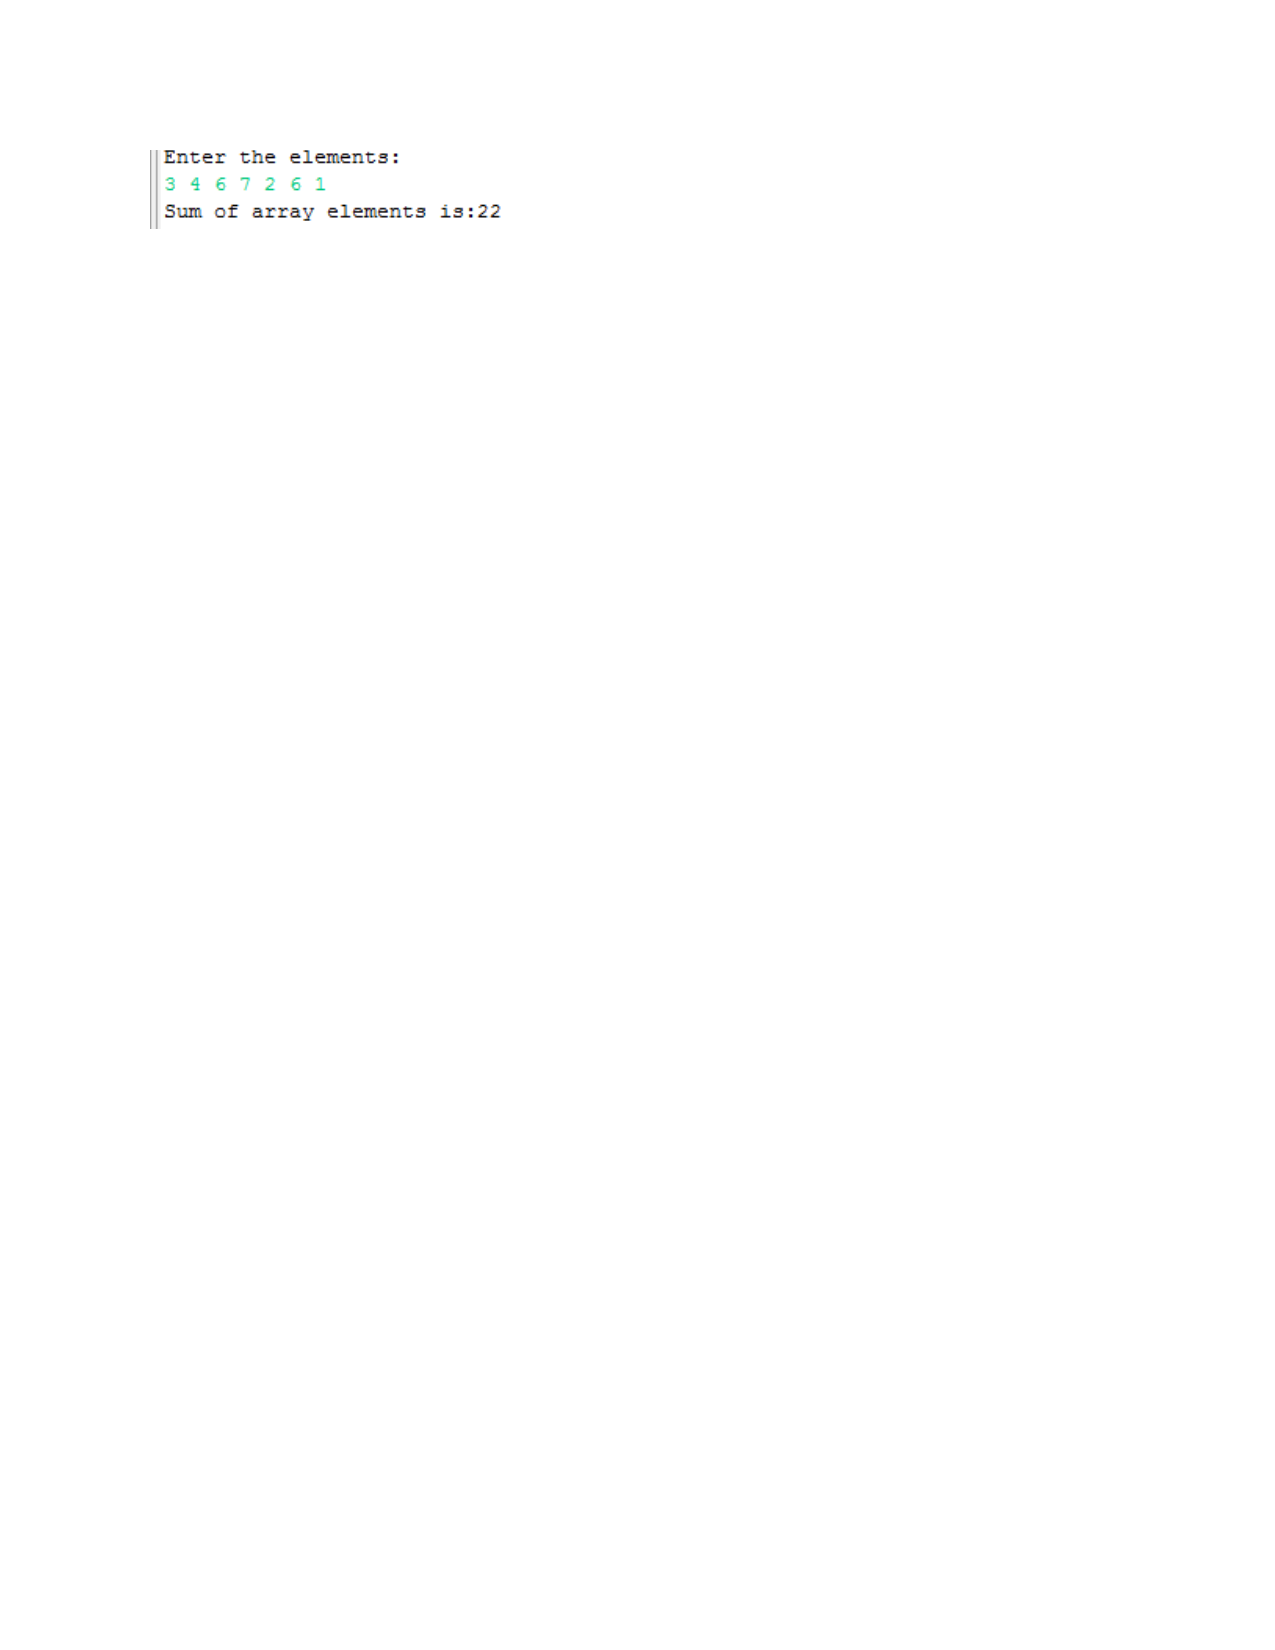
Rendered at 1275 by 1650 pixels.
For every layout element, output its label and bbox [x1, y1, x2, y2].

picture [150, 150, 518, 229]
